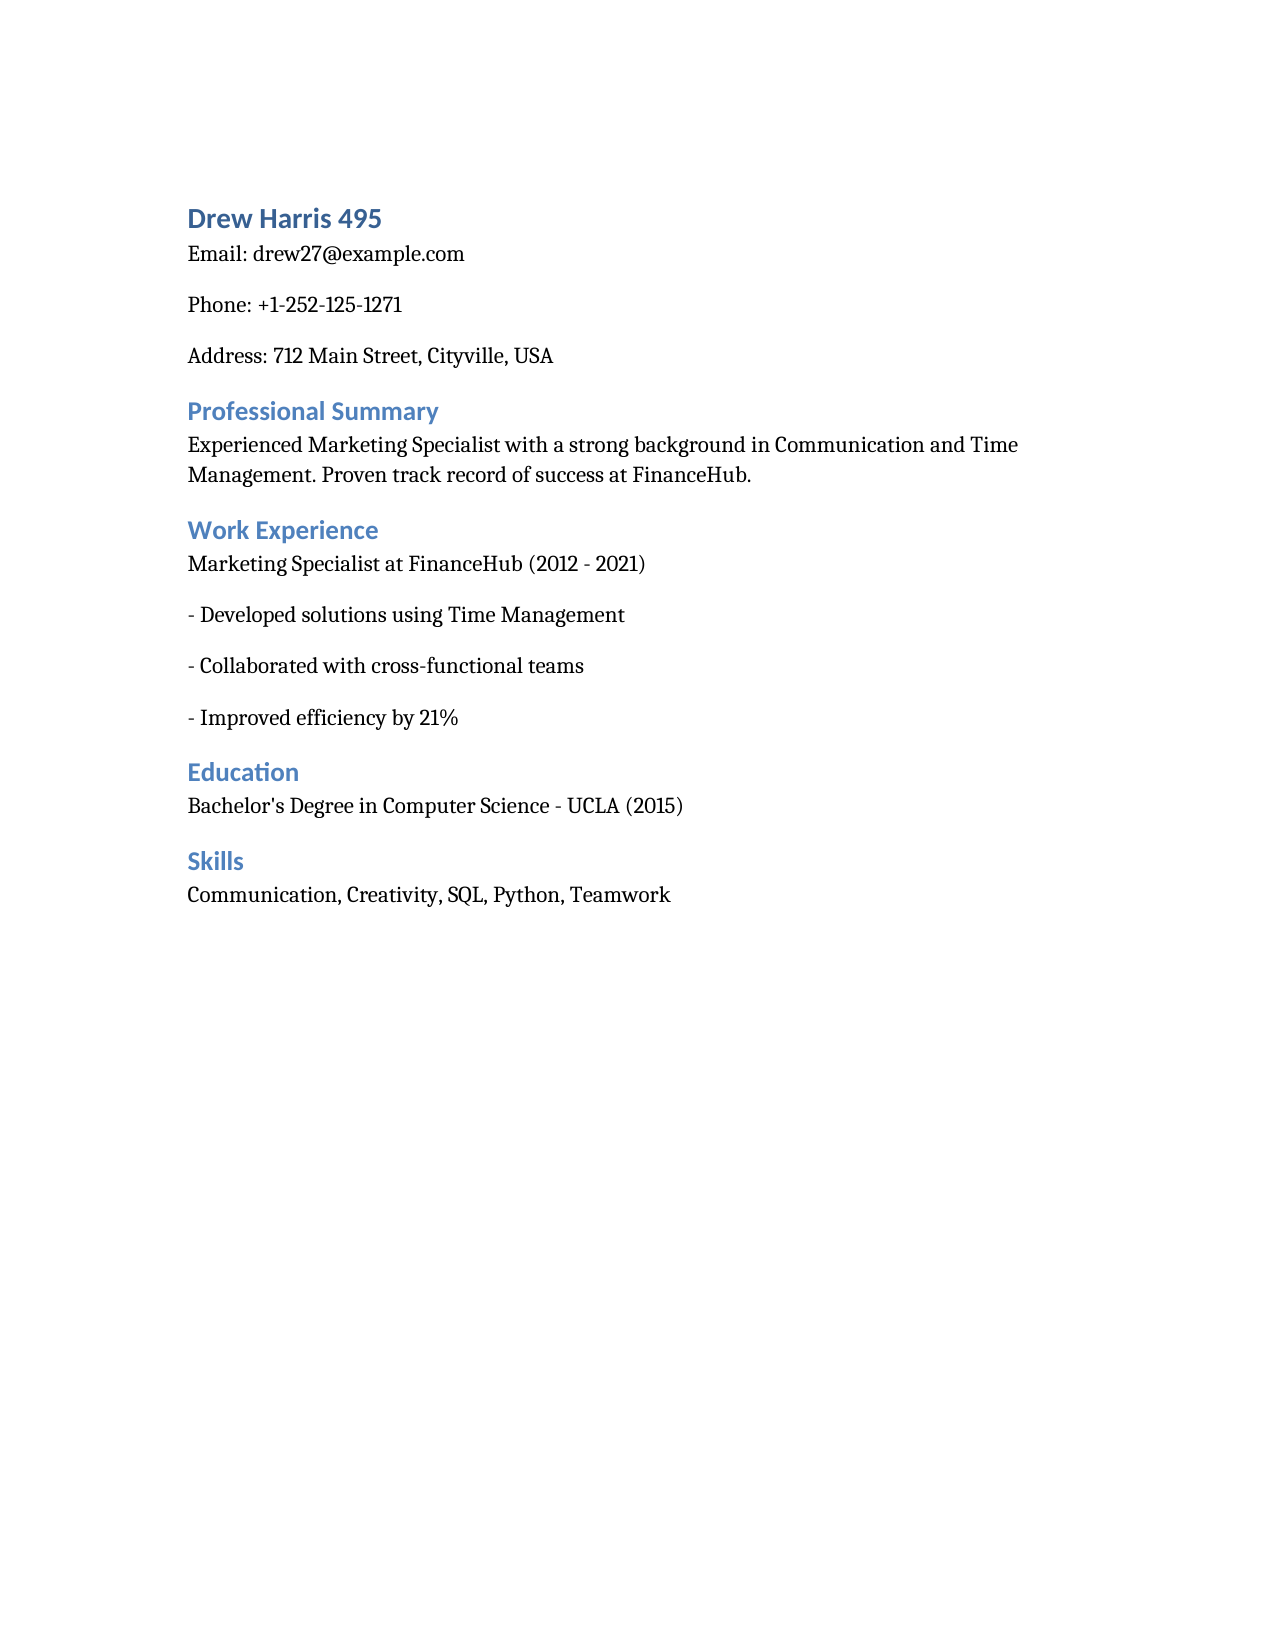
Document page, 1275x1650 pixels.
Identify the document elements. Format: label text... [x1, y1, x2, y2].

subtitle Professional Summary [187, 394, 1087, 427]
text Marketing Specialist at FinanceHub (2012 - 2021) [187, 551, 1087, 577]
subtitle Education [187, 755, 1087, 788]
text Experienced Marketing Specialist with a strong background in Communication and Time Management. Proven track record of success at FinanceHub. [187, 432, 1087, 488]
text Bachelor's Degree in Computer Science - UCLA (2015) [187, 793, 1087, 819]
subtitle Work Experience [187, 513, 1087, 546]
text Address: 712 Main Street, Cityville, USA [187, 343, 1087, 369]
text - Improved efficiency by 21% [187, 704, 1087, 731]
text Communication, Creativity, SQL, Python, Teamwork [187, 882, 1087, 908]
subtitle Drew Harris 495 [187, 200, 1087, 236]
text Phone: +1-252-125-1271 [187, 292, 1087, 318]
text - Developed solutions using Time Management [187, 602, 1087, 628]
text - Collaborated with cross-functional teams [187, 653, 1087, 679]
subtitle Skills [187, 844, 1087, 877]
text Email: drew27@example.com [187, 241, 1087, 267]
